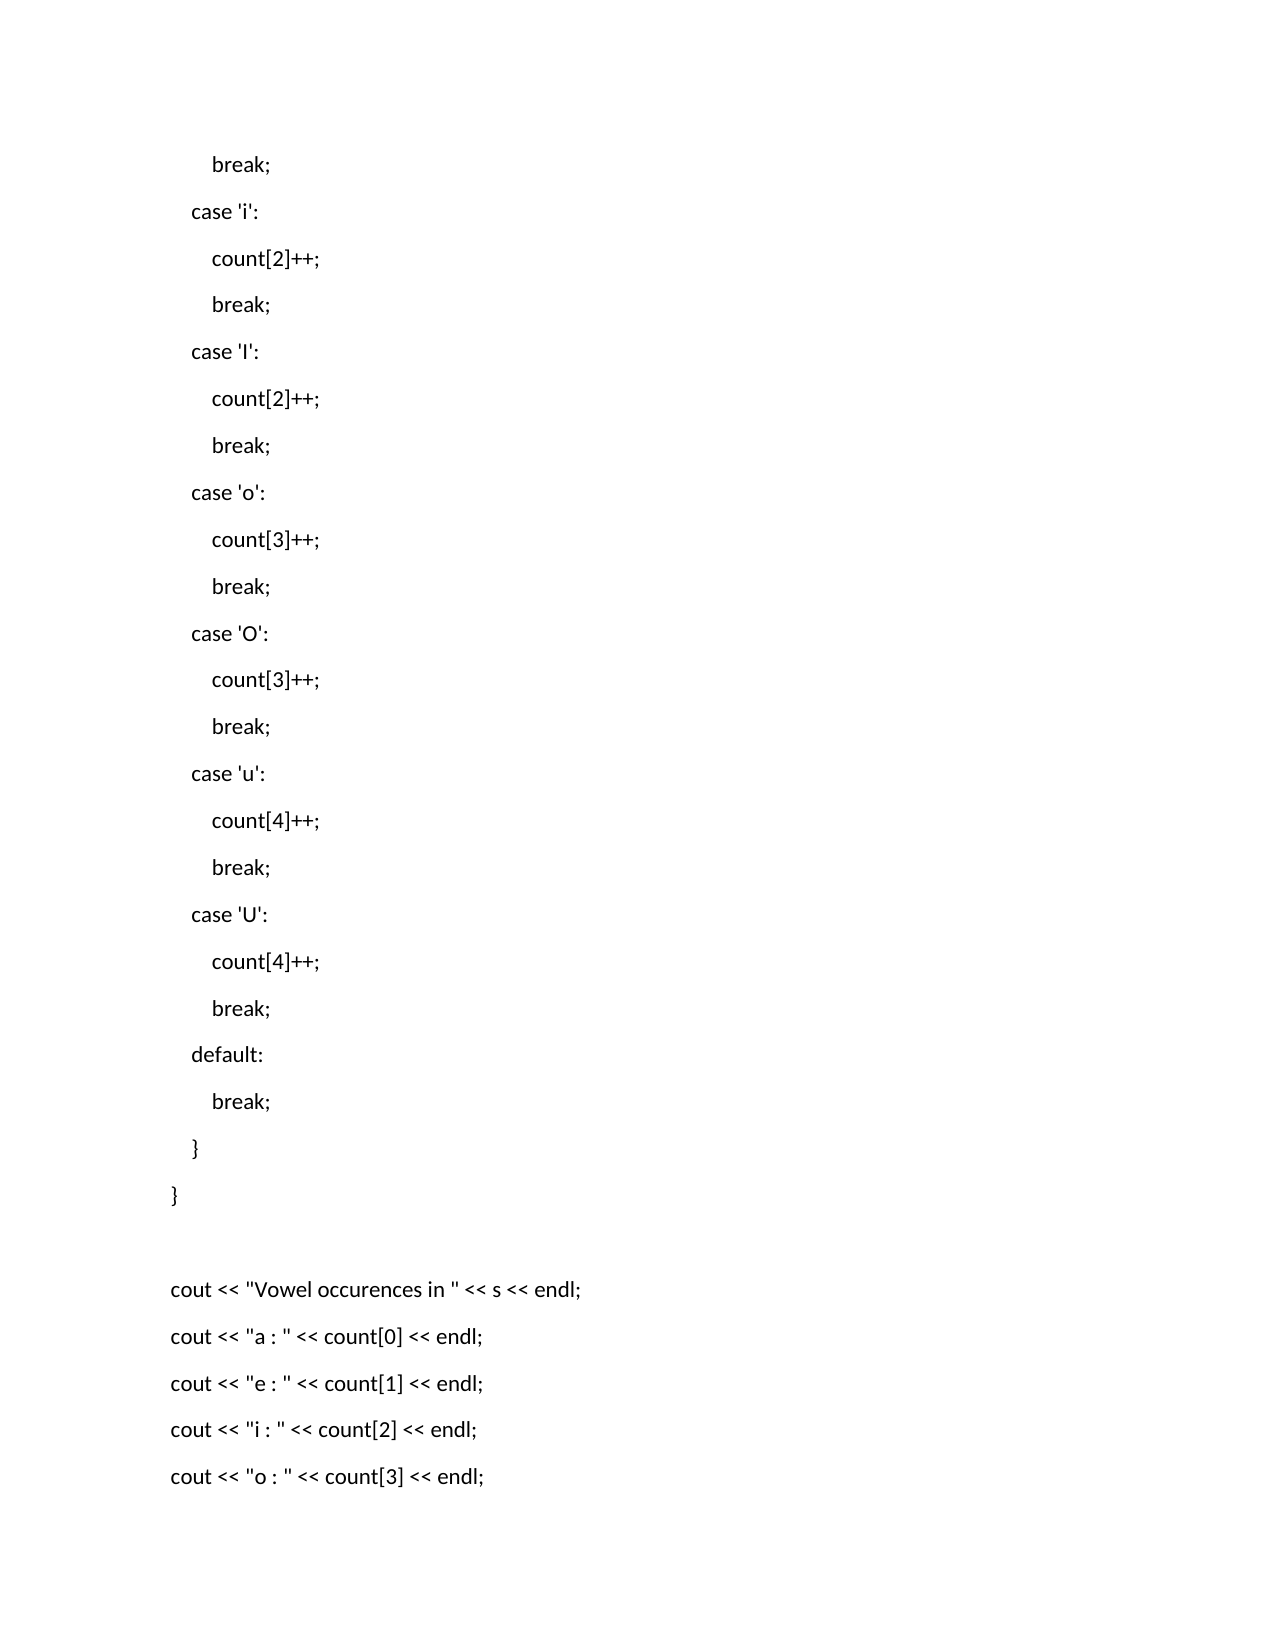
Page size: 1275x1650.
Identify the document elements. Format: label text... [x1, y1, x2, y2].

text cout << "a : " << count[0] << endl; [150, 1322, 1125, 1350]
text count[4]++; [150, 806, 1125, 834]
text count[4]++; [150, 947, 1125, 975]
text count[2]++; [150, 384, 1125, 412]
text cout << "Vowel occurences in " << s << endl; [150, 1275, 1125, 1303]
text break; [150, 572, 1125, 600]
text case 'U': [150, 900, 1125, 928]
text case 'i': [150, 197, 1125, 225]
text break; [150, 712, 1125, 741]
text case 'I': [150, 337, 1125, 366]
text break; [150, 150, 1125, 178]
text break; [150, 431, 1125, 459]
text case 'o': [150, 478, 1125, 506]
text cout << "e : " << count[1] << endl; [150, 1369, 1125, 1397]
text case 'O': [150, 619, 1125, 647]
text break; [150, 994, 1125, 1022]
text count[3]++; [150, 525, 1125, 553]
text cout << "i : " << count[2] << endl; [150, 1416, 1125, 1444]
text cout << "o : " << count[3] << endl; [150, 1462, 1125, 1491]
text count[3]++; [150, 666, 1125, 694]
text default: [150, 1041, 1125, 1069]
text break; [150, 1087, 1125, 1116]
text case 'u': [150, 759, 1125, 787]
text break; [150, 853, 1125, 881]
text } [150, 1134, 1125, 1162]
text break; [150, 291, 1125, 319]
text count[2]++; [150, 244, 1125, 272]
text } [150, 1181, 1125, 1209]
